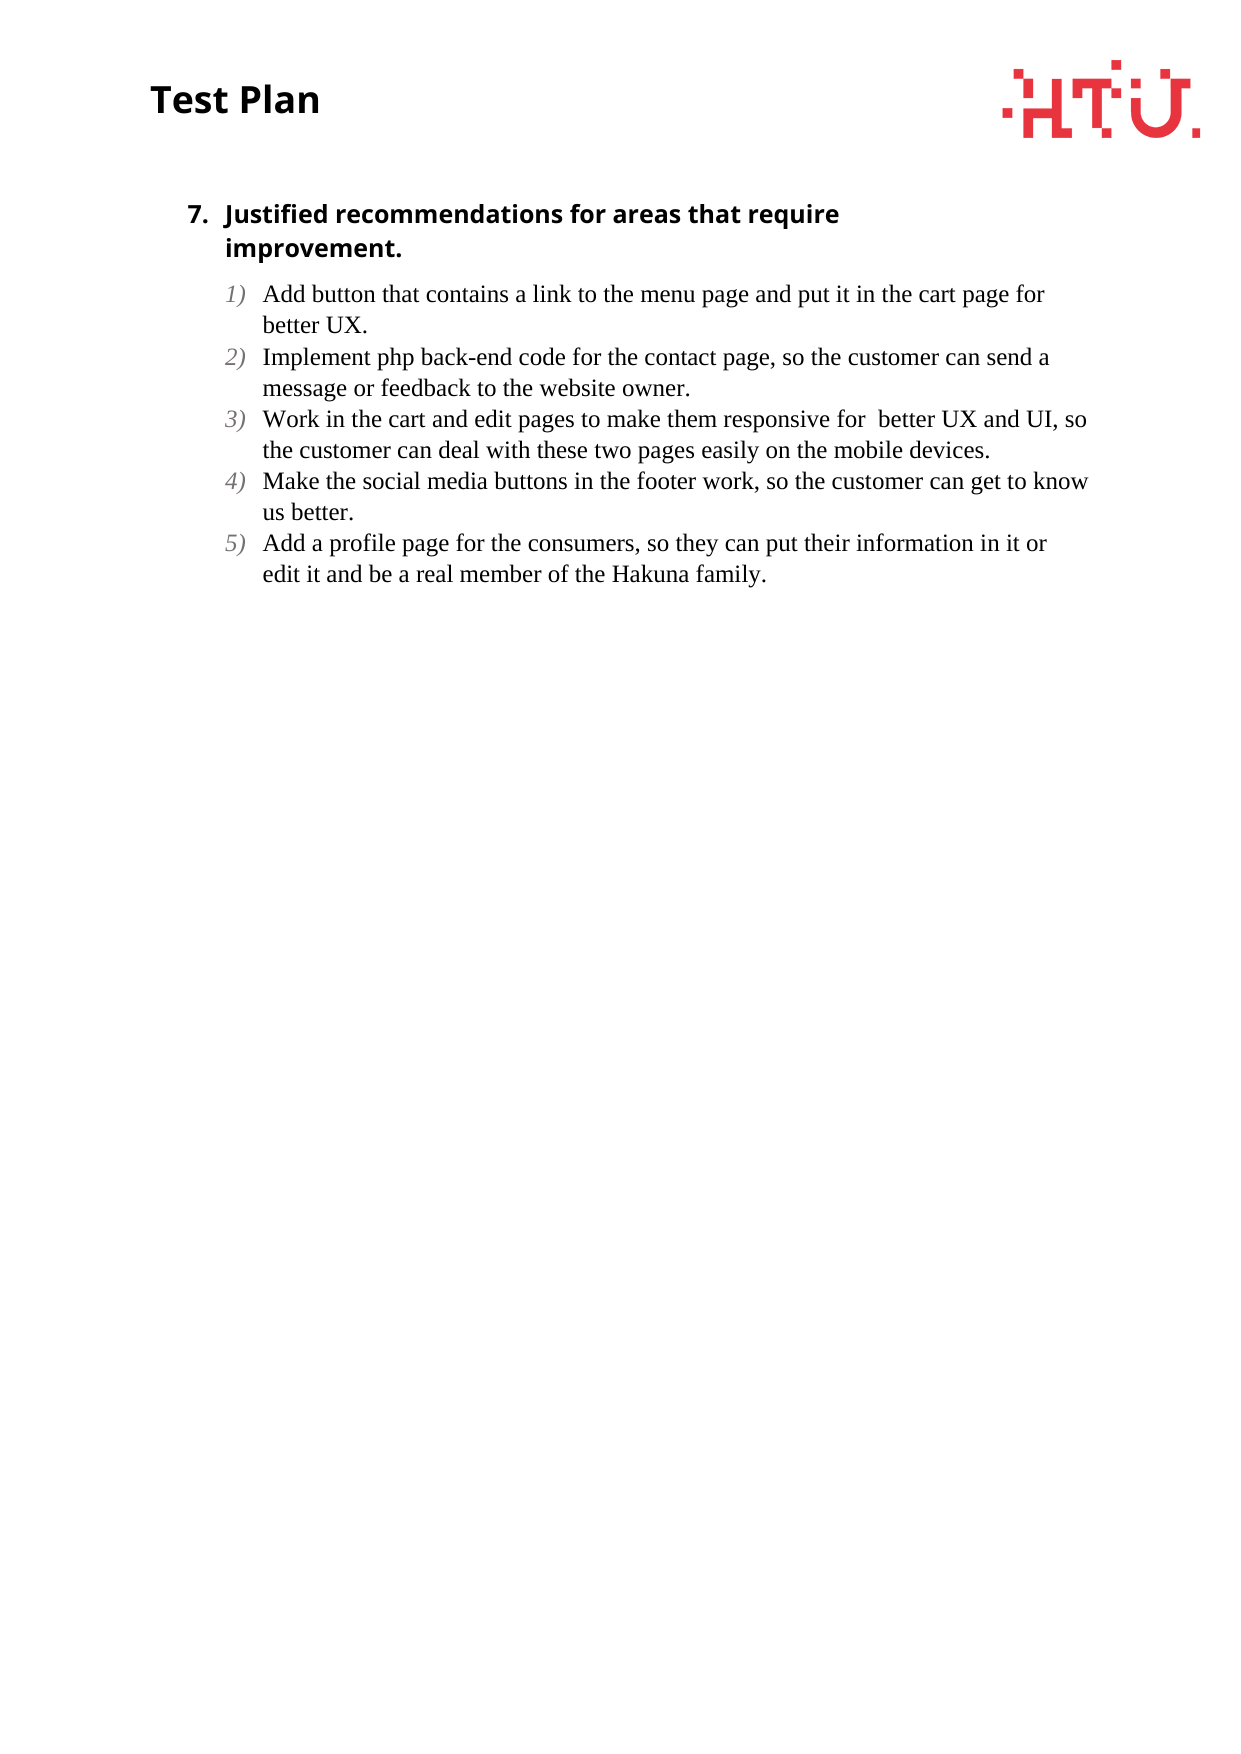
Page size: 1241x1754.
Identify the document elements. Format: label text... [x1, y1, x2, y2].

list Implement php back-end code for the contact page, so the customer can send a message or feedback to the website owner. [225, 342, 1090, 401]
list Add a profile page for the consumers, so they can put their information in it or edit it and be a real member of the Hakuna family. [225, 528, 1090, 588]
picture [1002, 0, 1200, 198]
list Make the social media buttons in the footer work, so the customer can get to know us better. [225, 466, 1090, 526]
subtitle Justified recommendations for areas that require improvement. [187, 197, 1090, 265]
list Work in the cart and edit pages to make them responsive for better UX and UI, so the customer can deal with these two pages easily on the mobile devices. [225, 404, 1090, 463]
list Add button that contains a link to the menu page and put it in the cart page for better UX. [225, 279, 1090, 339]
